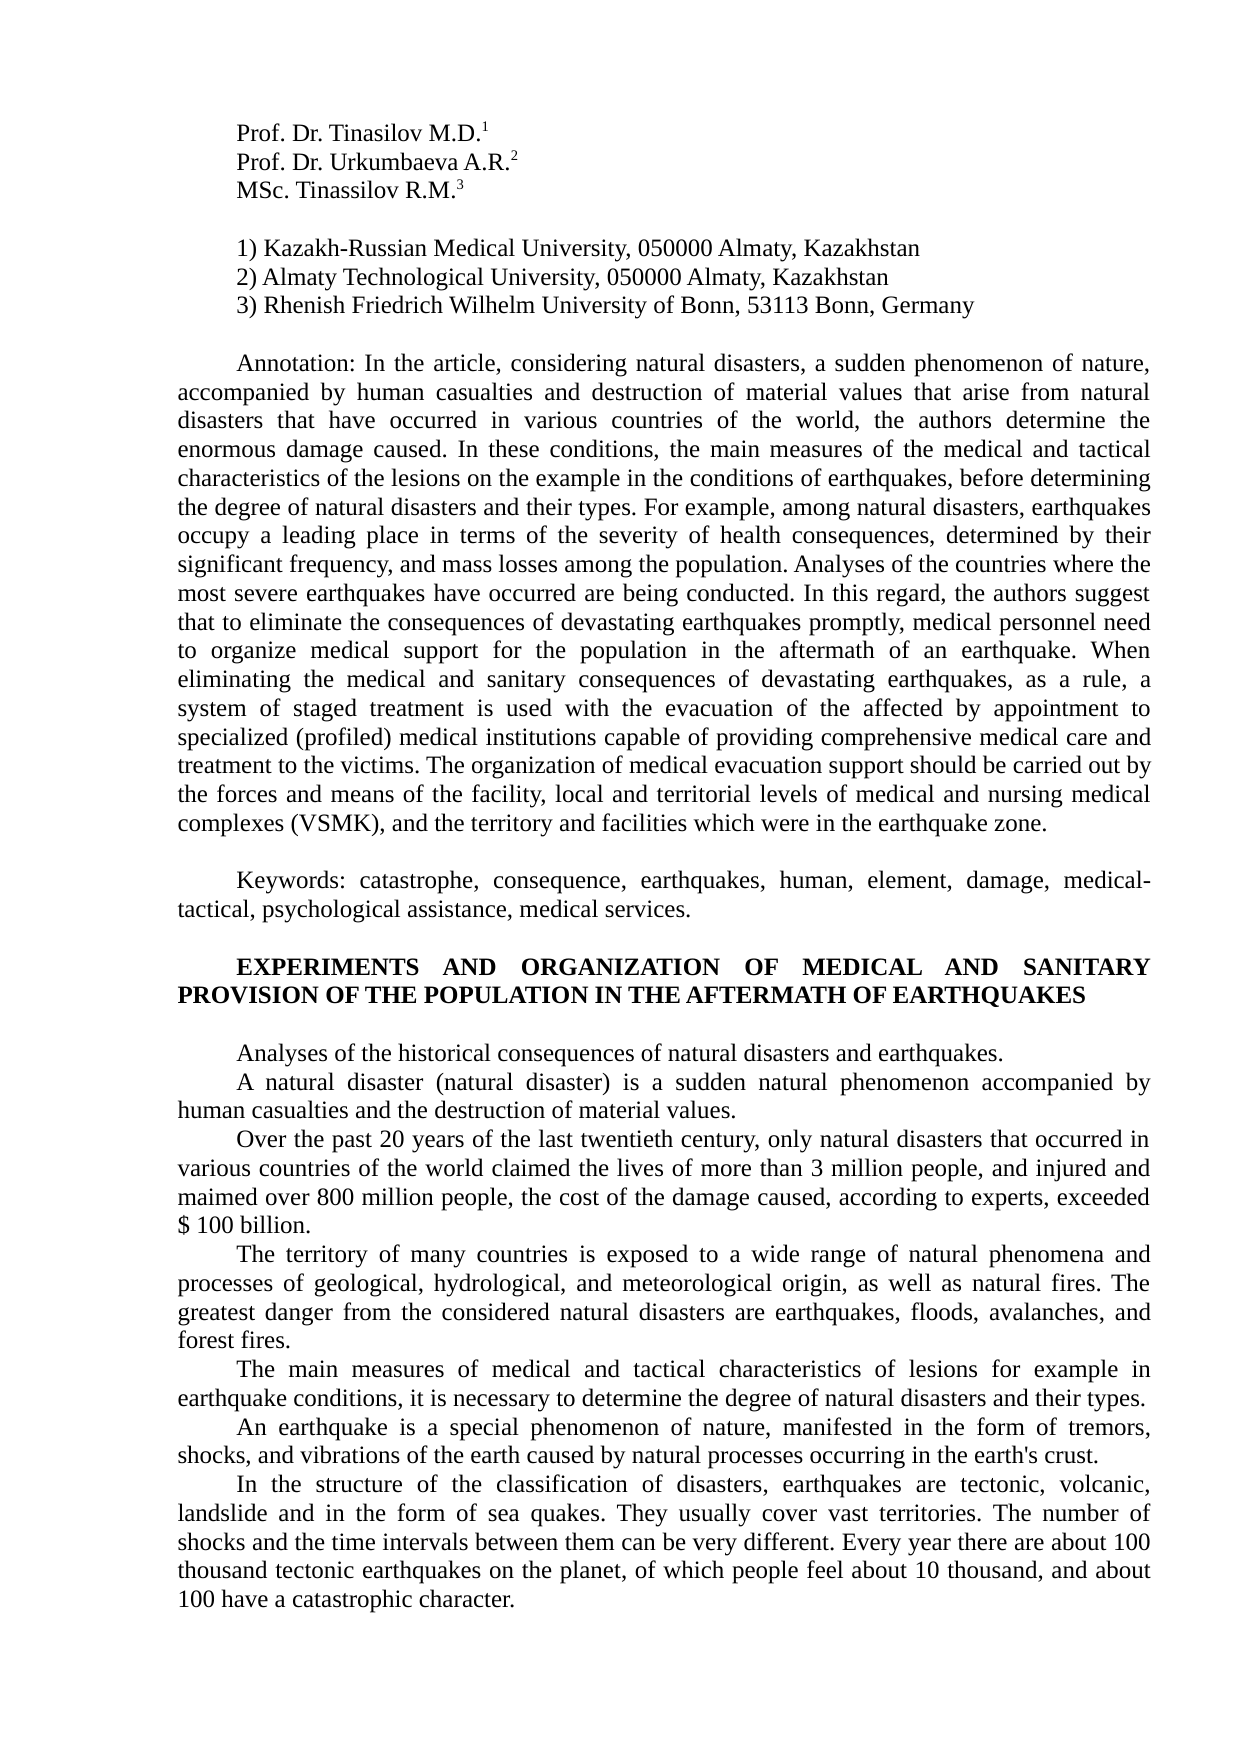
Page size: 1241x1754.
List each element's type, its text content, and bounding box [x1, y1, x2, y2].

text The territory of many countries is exposed to a wide range of natural phenomena and processes of geological, hydrological, and meteorological origin, as well as natural fires. The greatest danger from the considered natural disasters are earthquakes, floods, avalanches, and forest fires. [177, 1239, 1152, 1354]
text Prof. Dr. Urkumbaeva A.R.2 [177, 147, 1152, 176]
text 1) Kazakh-Russian Medical University, 050000 Almaty, Kazakhstan [177, 233, 1152, 262]
text A natural disaster (natural disaster) is a sudden natural phenomenon accompanied by human casualties and the destruction of material values. [177, 1067, 1152, 1124]
text Prof. Dr. Tinasilov M.D.1 [177, 118, 1152, 147]
text MSc. Tinassilov R.M.3 [177, 176, 1152, 204]
text An earthquake is a special phenomenon of nature, manifested in the form of tremors, shocks, and vibrations of the earth caused by natural processes occurring in the earth's crust. [177, 1412, 1152, 1469]
text EXPERIMENTS AND ORGANIZATION OF MEDICAL AND SANITARY PROVISION OF THE POPULATION IN THE AFTERMATH OF EARTHQUAKES [177, 952, 1152, 1009]
text Over the past 20 years of the last twentieth century, only natural disasters that occurred in various countries of the world claimed the lives of more than 3 million people, and injured and maimed over 800 million people, the cost of the damage caused, according to experts, exceeded $ 100 billion. [177, 1124, 1152, 1239]
text Analyses of the historical consequences of natural disasters and earthquakes. [177, 1038, 1152, 1067]
text The main measures of medical and tactical characteristics of lesions for example in earthquake conditions, it is necessary to determine the degree of natural disasters and their types. [177, 1354, 1152, 1412]
text Annotation: In the article, considering natural disasters, a sudden phenomenon of nature, accompanied by human casualties and destruction of material values that arise from natural disasters that have occurred in various countries of the world, the authors determine the enormous damage caused. In these conditions, the main measures of the medical and tactical characteristics of the lesions on the example in the conditions of earthquakes, before determining the degree of natural disasters and their types. For example, among natural disasters, earthquakes occupy a leading place in terms of the severity of health consequences, determined by their significant frequency, and mass losses among the population. Analyses of the countries where the most severe earthquakes have occurred are being conducted. In this regard, the authors suggest that to eliminate the consequences of devastating earthquakes promptly, medical personnel need to organize medical support for the population in the aftermath of an earthquake. When eliminating the medical and sanitary consequences of devastating earthquakes, as a rule, a system of staged treatment is used with the evacuation of the affected by appointment to specialized (profiled) medical institutions capable of providing comprehensive medical care and treatment to the victims. The organization of medical evacuation support should be carried out by the forces and means of the facility, local and territorial levels of medical and nursing medical complexes (VSMK), and the territory and facilities which were in the earthquake zone. [177, 348, 1152, 837]
text 2) Almaty Technological University, 050000 Almaty, Kazakhstan [177, 262, 1152, 291]
text Keywords: catastrophe, consequence, earthquakes, human, element, damage, medical-tactical, psychological assistance, medical services. [177, 866, 1152, 923]
text In the structure of the classification of disasters, earthquakes are tectonic, volcanic, landslide and in the form of sea quakes. They usually cover vast territories. The number of shocks and the time intervals between them can be very different. Every year there are about 100 thousand tectonic earthquakes on the planet, of which people feel about 10 thousand, and about 100 have a catastrophic character. [177, 1469, 1152, 1613]
text 3) Rhenish Friedrich Wilhelm University of Bonn, 53113 Bonn, Germany [177, 291, 1152, 319]
